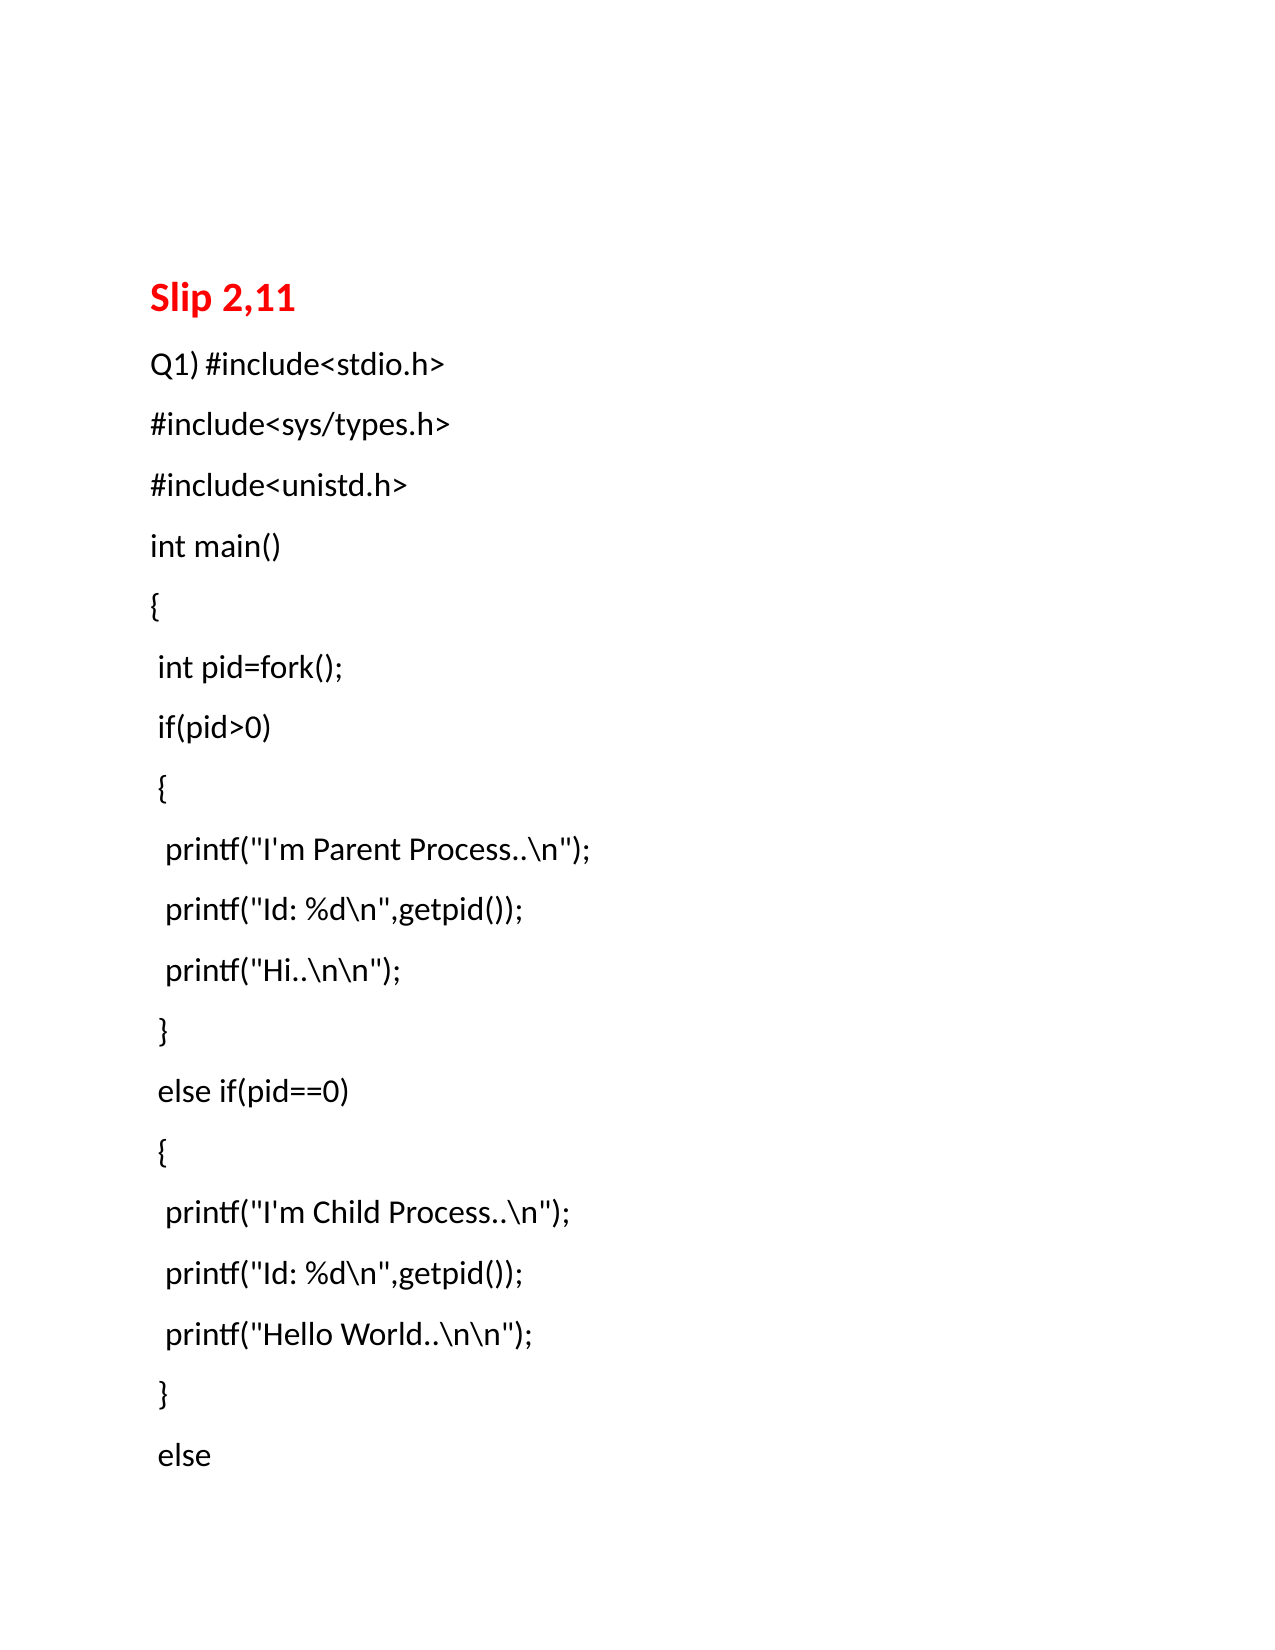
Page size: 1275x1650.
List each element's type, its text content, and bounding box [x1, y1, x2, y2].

text Q1) #include<stdio.h> [150, 343, 1125, 383]
text { [150, 767, 1125, 808]
text printf("Hi..\n\n"); [150, 949, 1125, 990]
text printf("I'm Child Process..\n"); [150, 1192, 1125, 1232]
text int pid=fork(); [150, 646, 1125, 687]
text int main() [150, 525, 1125, 565]
text } [150, 1010, 1125, 1050]
text #include<sys/types.h> [150, 403, 1125, 444]
text if(pid>0) [150, 707, 1125, 747]
text printf("Id: %d\n",getpid()); [150, 888, 1125, 929]
text Slip 2,11 [150, 271, 1125, 322]
text { [150, 1131, 1125, 1172]
text else if(pid==0) [150, 1070, 1125, 1111]
text else [150, 1434, 1125, 1475]
text printf("Id: %d\n",getpid()); [150, 1252, 1125, 1293]
text printf("I'm Parent Process..\n"); [150, 828, 1125, 868]
text } [150, 1373, 1125, 1414]
text printf("Hello World..\n\n"); [150, 1313, 1125, 1353]
text { [150, 585, 1125, 626]
text #include<unistd.h> [150, 464, 1125, 505]
